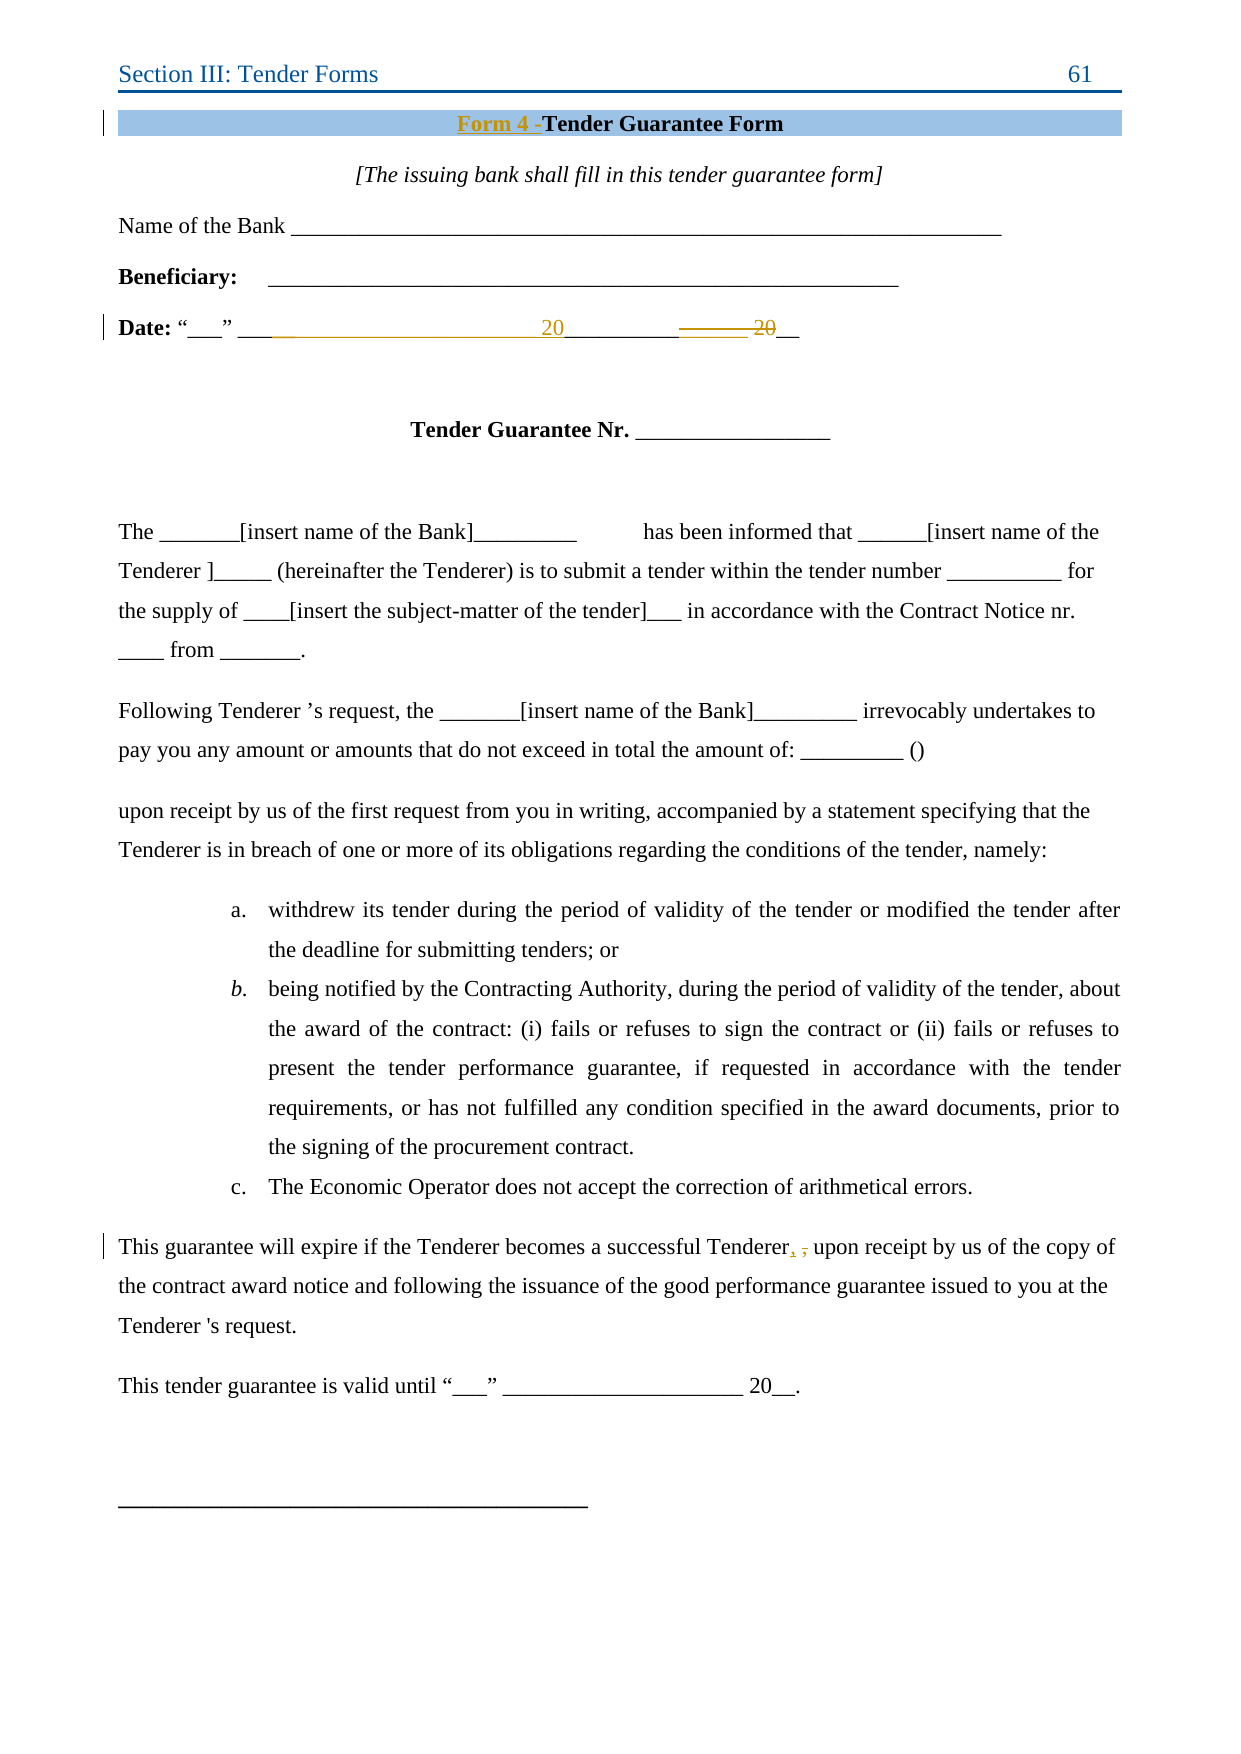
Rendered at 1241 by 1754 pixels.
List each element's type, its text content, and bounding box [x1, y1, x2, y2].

list The Economic Operator does not accept the correction of arithmetical errors. [231, 1173, 1122, 1199]
subtitle Tender Guarantee Form [118, 110, 1122, 136]
text This tender guarantee is valid until “___” _____________________ 20__. [118, 1372, 1122, 1399]
text [The issuing bank shall fill in this tender guarantee form] [118, 161, 1122, 187]
text This guarantee will expire if the Tenderer becomes a successful Tenderer upon receipt by us of the copy of the contract award notice and following the issuance of the good performance guarantee issued to you at the Tenderer 's request. [118, 1233, 1122, 1338]
text Tender Guarantee Nr. _________________ [118, 416, 1122, 442]
list being notified by the Contracting Authority, during the period of validity of the tender, about the award of the contract: (i) fails or refuses to sign the contract or (ii) fails or refuses to present the tender performance guarantee, if requested in accordance with the tender requirements, or has not fulfilled any condition specified in the award documents, prior to the signing of the procurement contract. [231, 975, 1122, 1160]
text The _______[insert name of the Bank]_________ has been informed that ______[insert name of the Tenderer ]_____ (hereinafter the Tenderer) is to submit a tender within the tender number __________ for the supply of ____[insert the subject-matter of the tender]___ in accordance with the Contract Notice nr. ____ from _______. [118, 518, 1122, 663]
text Beneficiary: _______________________________________________________ [118, 263, 1122, 289]
list withdrew its tender during the period of validity of the tender or modified the tender after the deadline for submitting tenders; or [231, 896, 1122, 962]
text upon receipt by us of the first request from you in writing, accompanied by a statement specifying that the Tenderer is in breach of one or more of its obligations regarding the conditions of the tender, namely: [118, 797, 1122, 862]
text Date: “___” _________________ [118, 314, 1122, 340]
text Following Tenderer ’s request, the _______[insert name of the Bank]_________ irrevocably undertakes to pay you any amount or amounts that do not exceed in total the amount of: _________ () [118, 697, 1122, 763]
text Name of the Bank ______________________________________________________________ [118, 212, 1122, 238]
text _________________________________________ [118, 1484, 1122, 1510]
